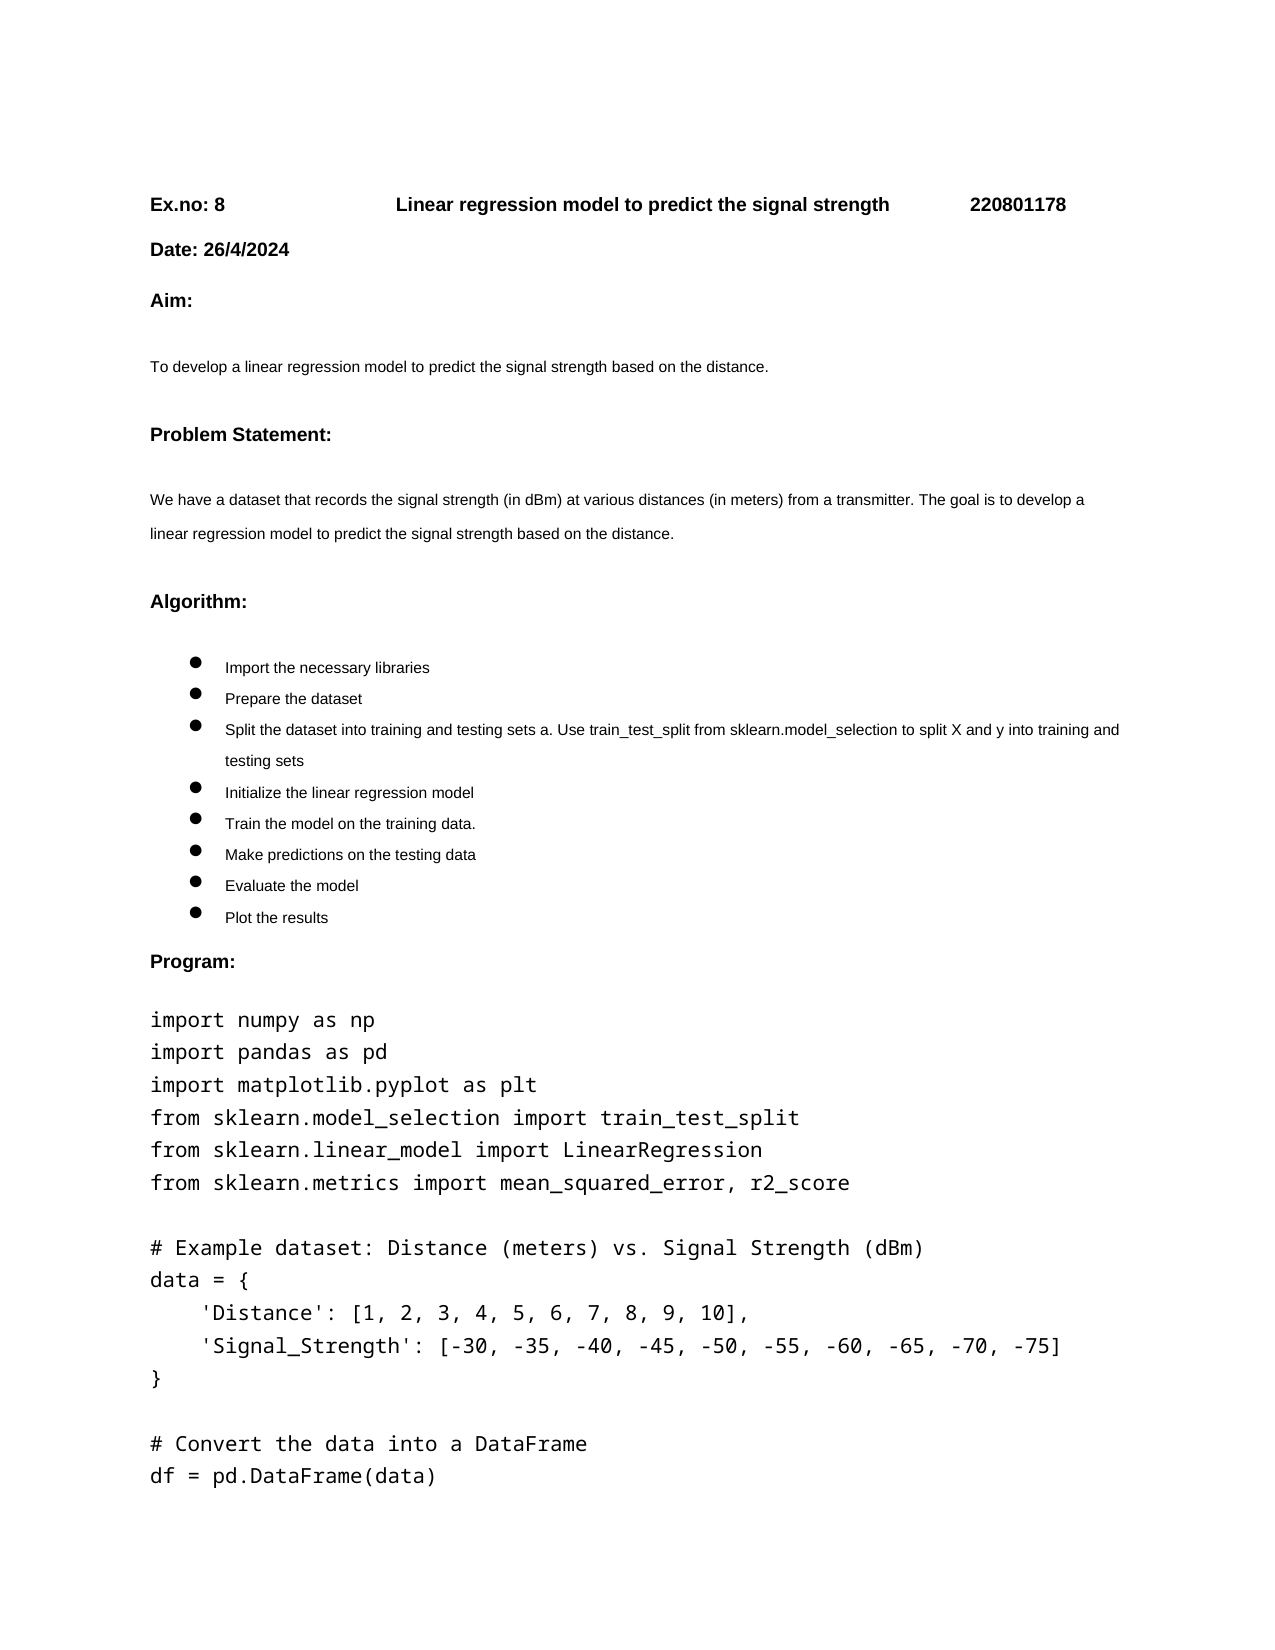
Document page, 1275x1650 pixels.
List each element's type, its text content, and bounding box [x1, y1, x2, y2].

text from sklearn.linear_model import LinearRegression [150, 1135, 1125, 1164]
text # Example dataset: Distance (meters) vs. Signal Strength (dBm) [150, 1233, 1125, 1261]
text Ex.no: 8 Linear regression model to predict the signal strength 220801178 [150, 177, 1125, 216]
text Aim: [150, 274, 1125, 312]
text Program: [150, 934, 1125, 973]
text import matplotlib.pyplot as plt [150, 1070, 1125, 1098]
list Make predictions on the testing data [187, 833, 1125, 864]
list Plot the results [187, 895, 1125, 926]
list Train the model on the training data. [187, 801, 1125, 833]
list Evaluate the model [187, 864, 1125, 895]
list Import the necessary libraries [187, 645, 1125, 676]
text import numpy as np [150, 1005, 1125, 1033]
text Date: 26/4/2024 [150, 222, 1125, 260]
text from sklearn.metrics import mean_squared_error, r2_score [150, 1168, 1125, 1196]
text Algorithm: [150, 574, 1125, 613]
text 'Distance': [1, 2, 3, 4, 5, 6, 7, 8, 9, 10], [150, 1298, 1125, 1327]
list Initialize the linear regression model [187, 770, 1125, 801]
text Problem Statement: [150, 407, 1125, 446]
list Split the dataset into training and testing sets a. Use train_test_split from sklearn.model_selection to split X and y into training and testing sets [187, 708, 1125, 770]
text # Convert the data into a DataFrame [150, 1429, 1125, 1457]
text import pandas as pd [150, 1037, 1125, 1066]
text 'Signal_Strength': [-30, -35, -40, -45, -50, -55, -60, -65, -70, -75] [150, 1331, 1125, 1359]
text We have a dataset that records the signal strength (in dBm) at various distances (in meters) from a transmitter. The goal is to develop a linear regression model to predict the signal strength based on the distance. [150, 478, 1125, 543]
list Prepare the dataset [187, 676, 1125, 708]
text df = pd.DataFrame(data) [150, 1461, 1125, 1490]
text from sklearn.model_selection import train_test_split [150, 1103, 1125, 1131]
text To develop a linear regression model to predict the signal strength based on the distance. [150, 344, 1125, 376]
text } [150, 1363, 1125, 1392]
text data = { [150, 1266, 1125, 1294]
